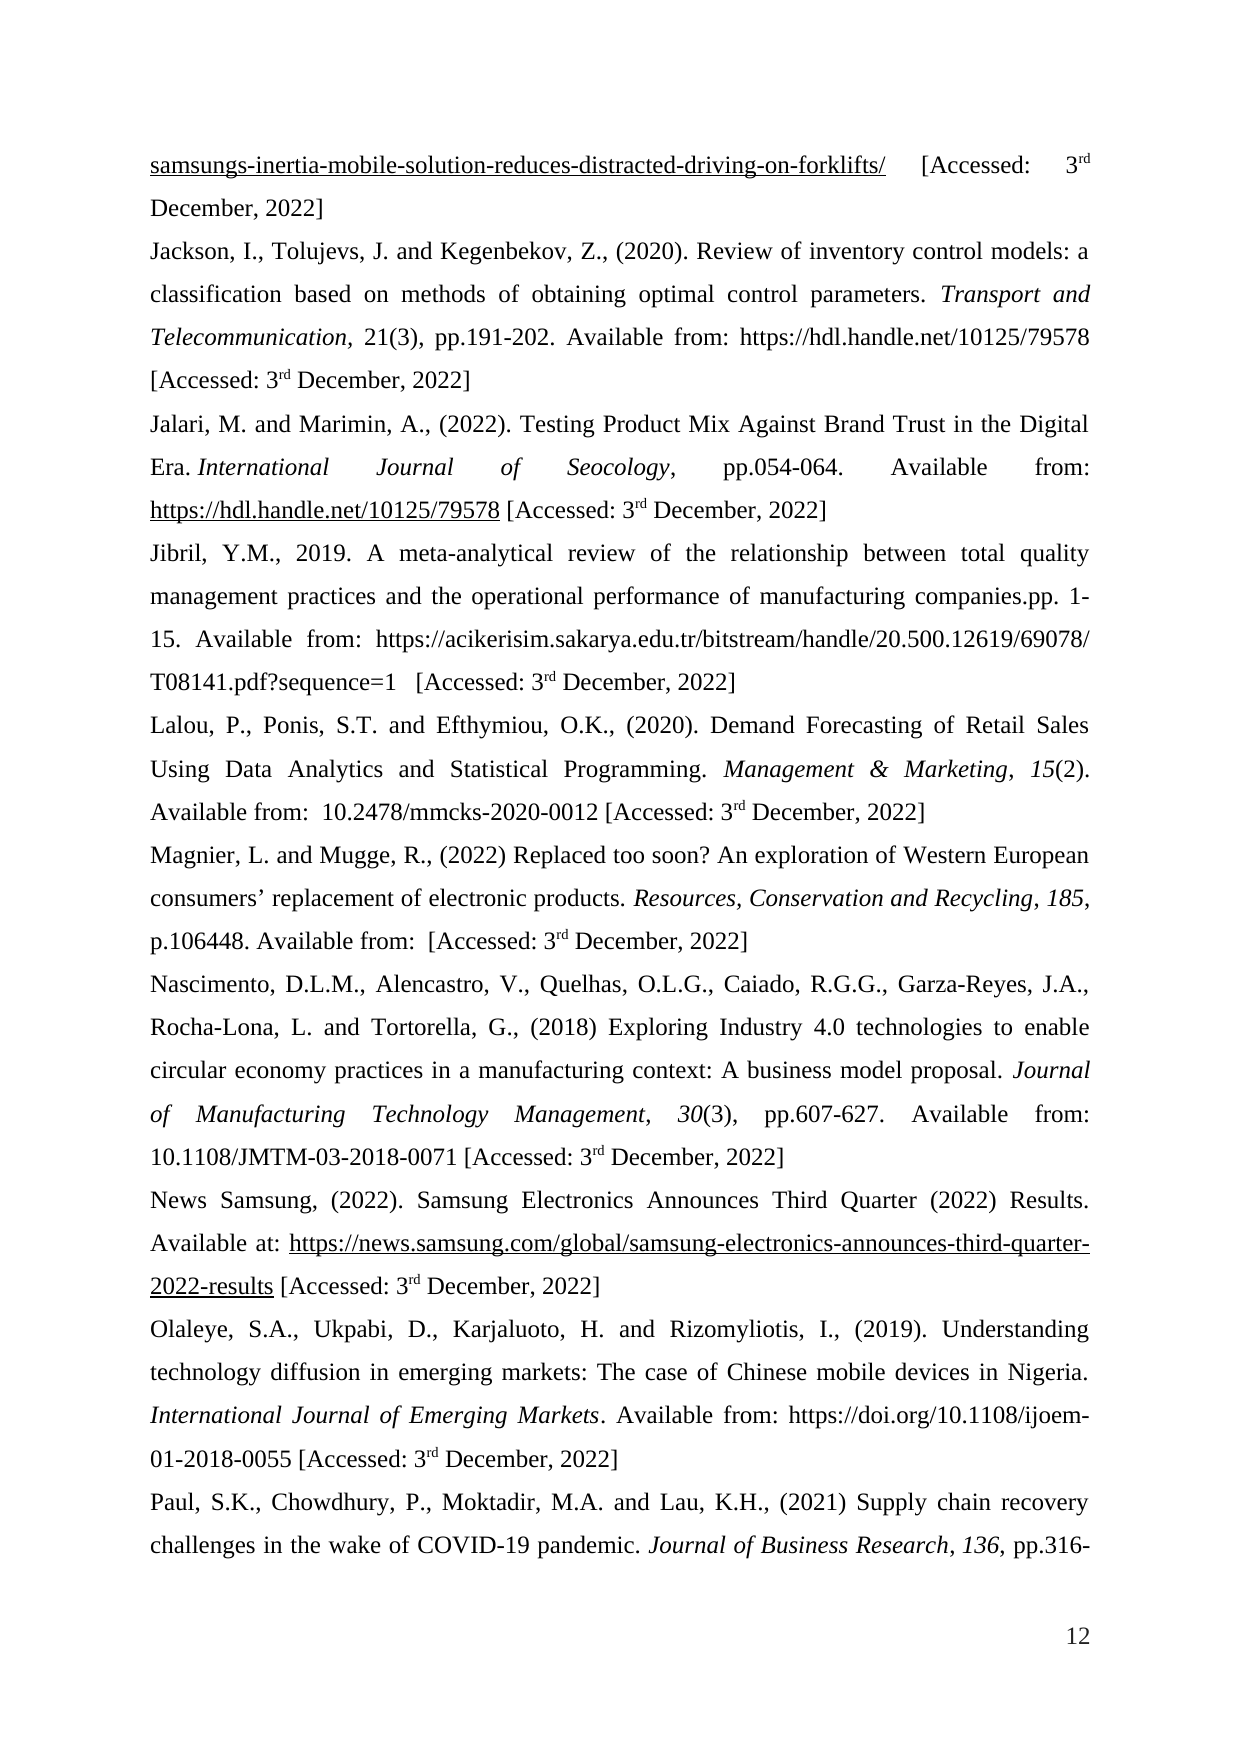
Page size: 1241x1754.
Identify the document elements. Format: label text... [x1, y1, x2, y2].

text Jibril, Y.M., 2019. A meta-analytical review of the relationship between total quality management practices and the operational performance of manufacturing companies.pp. 1-15. Available from: https://acikerisim.sakarya.edu.tr/bitstream/handle/20.500.12619/69078/T08141.pdf?sequence=1 [Accessed: 3rd December, 2022] [150, 538, 1090, 696]
text Olaleye, S.A., Ukpabi, D., Karjaluoto, H. and Rizomyliotis, I., (2019). Understanding technology diffusion in emerging markets: The case of Chinese mobile devices in Nigeria. International Journal of Emerging Markets. Available from: https://doi.org/10.1108/ijoem-01-2018-0055 [Accessed: 3rd December, 2022] [150, 1314, 1090, 1472]
text Magnier, L. and Mugge, R., (2022) Replaced too soon? An exploration of Western European consumers’ replacement of electronic products. Resources, Conservation and Recycling, 185, p.106448. Available from: [Accessed: 3rd December, 2022] [150, 840, 1090, 955]
text Nascimento, D.L.M., Alencastro, V., Quelhas, O.L.G., Caiado, R.G.G., Garza-Reyes, J.A., Rocha-Lona, L. and Tortorella, G., (2018) Exploring Industry 4.0 technologies to enable circular economy practices in a manufacturing context: A business model proposal. Journal of Manufacturing Technology Management, 30(3), pp.607-627. Available from: 10.1108/JMTM-03-2018-0071 [Accessed: 3rd December, 2022] [150, 969, 1090, 1171]
text Jalari, M. and Marimin, A., (2022). Testing Product Mix Against Brand Trust in the Digital Era. International Journal of Seocology, pp.054-064. Available from: https://hdl.handle.net/10125/79578 [Accessed: 3rd December, 2022] [150, 409, 1090, 524]
text Lalou, P., Ponis, S.T. and Efthymiou, O.K., (2020). Demand Forecasting of Retail Sales Using Data Analytics and Statistical Programming. Management & Marketing, 15(2). Available from: 10.2478/mmcks-2020-0012 [Accessed: 3rd December, 2022] [150, 711, 1090, 826]
text News Samsung, (2022). Samsung Electronics Announces Third Quarter (2022) Results. Available at: https://news.samsung.com/global/samsung-electronics-announces-third-quarter-2022-results [Accessed: 3rd December, 2022] [150, 1185, 1090, 1300]
text Jackson, I., Tolujevs, J. and Kegenbekov, Z., (2020). Review of inventory control models: a classification based on methods of obtaining optimal control parameters. Transport and Telecommunication, 21(3), pp.191-202. Available from: https://hdl.handle.net/10125/79578 [Accessed: 3rd December, 2022] [150, 236, 1090, 394]
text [150, 150, 1090, 222]
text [150, 1487, 1090, 1559]
